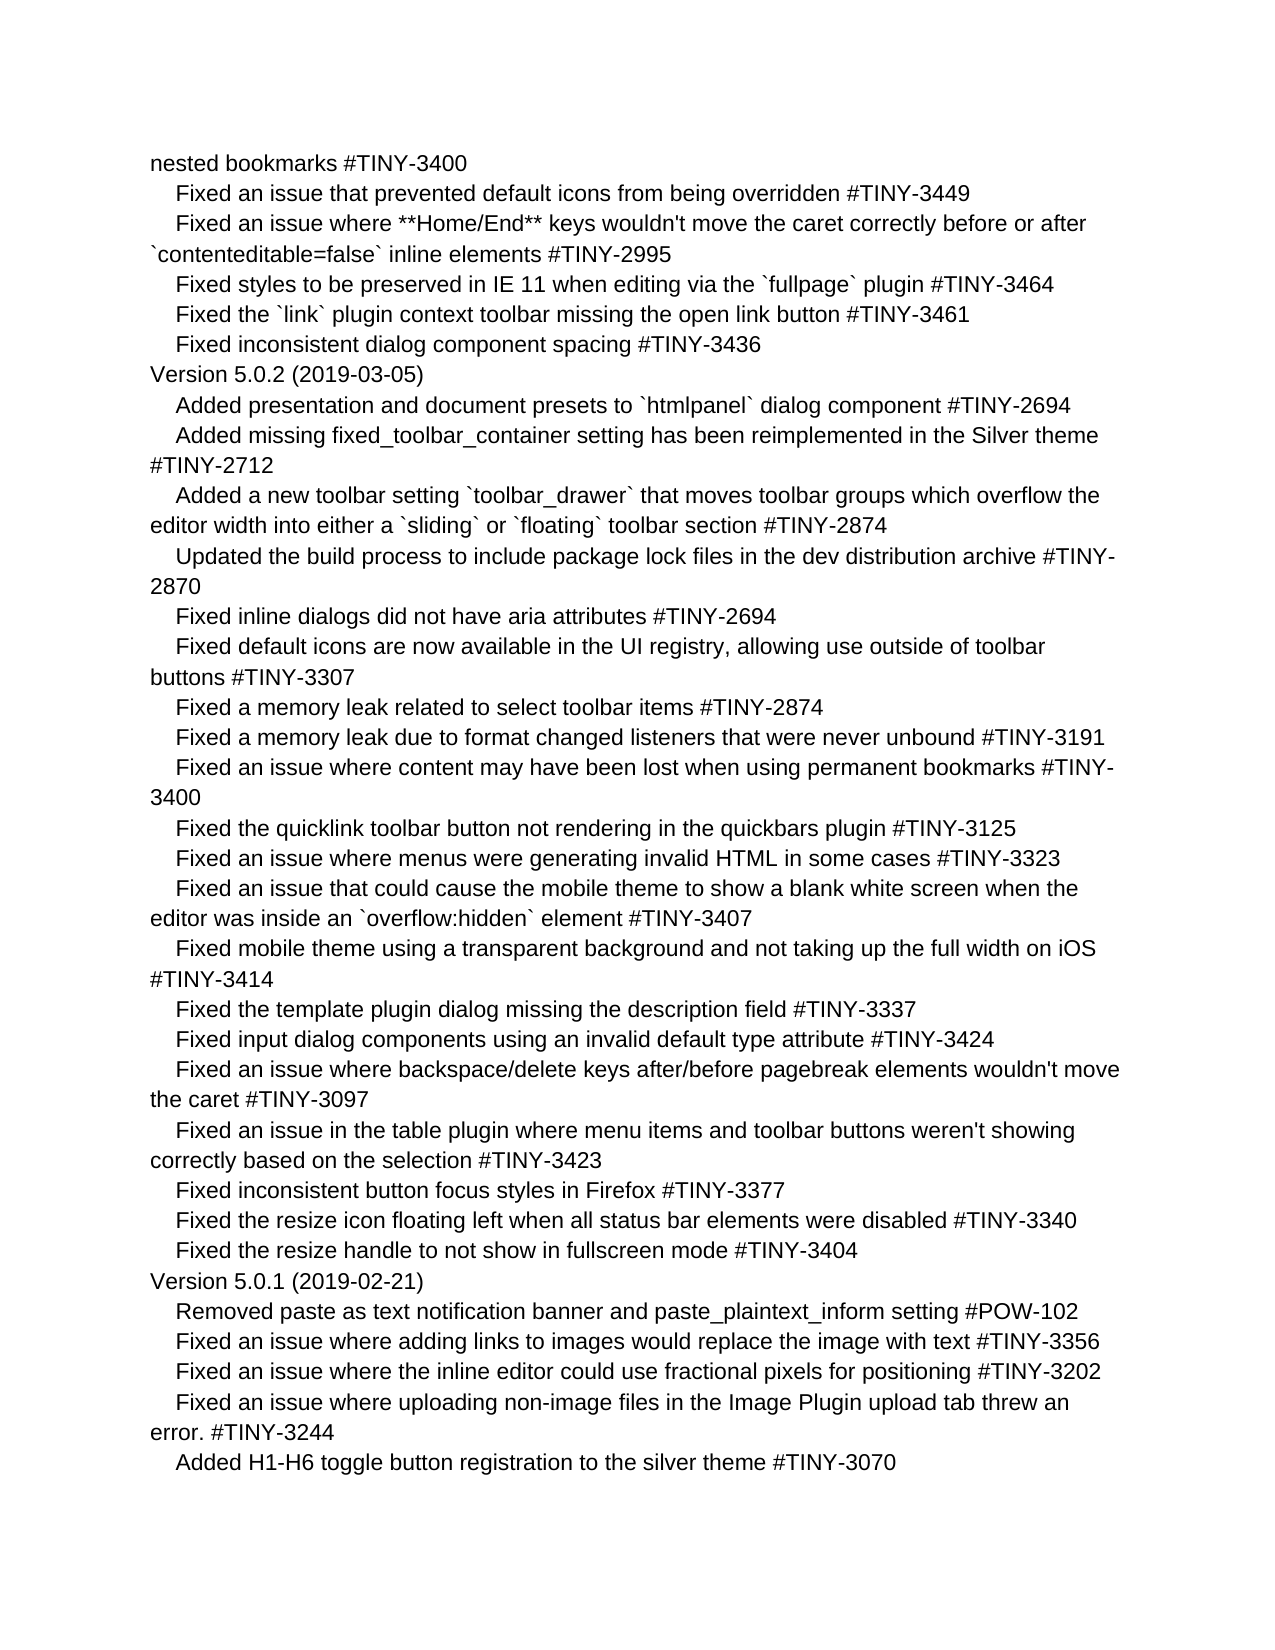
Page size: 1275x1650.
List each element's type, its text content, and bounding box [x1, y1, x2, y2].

text Fixed the resize handle to not show in fullscreen mode #TINY-3404 [150, 1237, 1125, 1264]
text Fixed inconsistent button focus styles in Firefox #TINY-3377 [150, 1177, 1125, 1203]
text Fixed inconsistent dialog component spacing #TINY-3436 [150, 331, 1125, 358]
text Fixed an issue where menus were generating invalid HTML in some cases #TINY-3323 [150, 845, 1125, 871]
text Fixed the resize icon floating left when all status bar elements were disabled #TINY-3340 [150, 1207, 1125, 1234]
text Fixed styles to be preserved in IE 11 when editing via the `fullpage` plugin #TINY-3464 [150, 271, 1125, 297]
text Fixed default icons are now available in the UI registry, allowing use outside of toolbar buttons #TINY-3307 [150, 633, 1125, 690]
text Fixed an issue in the table plugin where menu items and toolbar buttons weren't showing correctly based on the selection #TINY-3423 [150, 1117, 1125, 1173]
text Fixed a memory leak related to select toolbar items #TINY-2874 [150, 694, 1125, 720]
text Fixed the quicklink toolbar button not rendering in the quickbars plugin #TINY-3125 [150, 814, 1125, 841]
text Added H1-H6 toggle button registration to the silver theme #TINY-3070 [150, 1449, 1125, 1475]
text Fixed the `link` plugin context toolbar missing the open link button #TINY-3461 [150, 301, 1125, 327]
text Fixed an issue that could cause the mobile theme to show a blank white screen when the editor was inside an `overflow:hidden` element #TINY-3407 [150, 875, 1125, 932]
text Fixed an issue where content may have been lost when using permanent bookmarks #TINY-3400 [150, 754, 1125, 811]
text Added presentation and document presets to `htmlpanel` dialog component #TINY-2694 [150, 392, 1125, 418]
text Fixed a memory leak due to format changed listeners that were never unbound #TINY-3191 [150, 724, 1125, 750]
text Version 5.0.1 (2019-02-21) [150, 1268, 1125, 1294]
text Fixed mobile theme using a transparent background and not taking up the full width on iOS #TINY-3414 [150, 935, 1125, 992]
text Fixed an issue where **Home/End** keys wouldn't move the caret correctly before or after `contenteditable=false` inline elements #TINY-2995 [150, 210, 1125, 267]
text Removed paste as text notification banner and paste_plaintext_inform setting #POW-102 [150, 1298, 1125, 1324]
text Added missing fixed_toolbar_container setting has been reimplemented in the Silver theme #TINY-2712 [150, 422, 1125, 478]
text Fixed an issue where backspace/delete keys after/before pagebreak elements wouldn't move the caret #TINY-3097 [150, 1056, 1125, 1113]
text Fixed input dialog components using an invalid default type attribute #TINY-3424 [150, 1026, 1125, 1052]
text Fixed an issue where adding links to images would replace the image with text #TINY-3356 [150, 1328, 1125, 1354]
text Version 5.0.2 (2019-03-05) [150, 361, 1125, 388]
text Updated the build process to include package lock files in the dev distribution archive #TINY-2870 [150, 543, 1125, 599]
text Fixed an issue that prevented default icons from being overridden #TINY-3449 [150, 180, 1125, 207]
text Fixed an issue where uploading non-image files in the Image Plugin upload tab threw an error. #TINY-3244 [150, 1388, 1125, 1445]
text Fixed the template plugin dialog missing the description field #TINY-3337 [150, 996, 1125, 1022]
text Fixed inline dialogs did not have aria attributes #TINY-2694 [150, 603, 1125, 629]
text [150, 150, 1125, 176]
text Fixed an issue where the inline editor could use fractional pixels for positioning #TINY-3202 [150, 1358, 1125, 1385]
text Added a new toolbar setting `toolbar_drawer` that moves toolbar groups which overflow the editor width into either a `sliding` or `floating` toolbar section #TINY-2874 [150, 482, 1125, 539]
